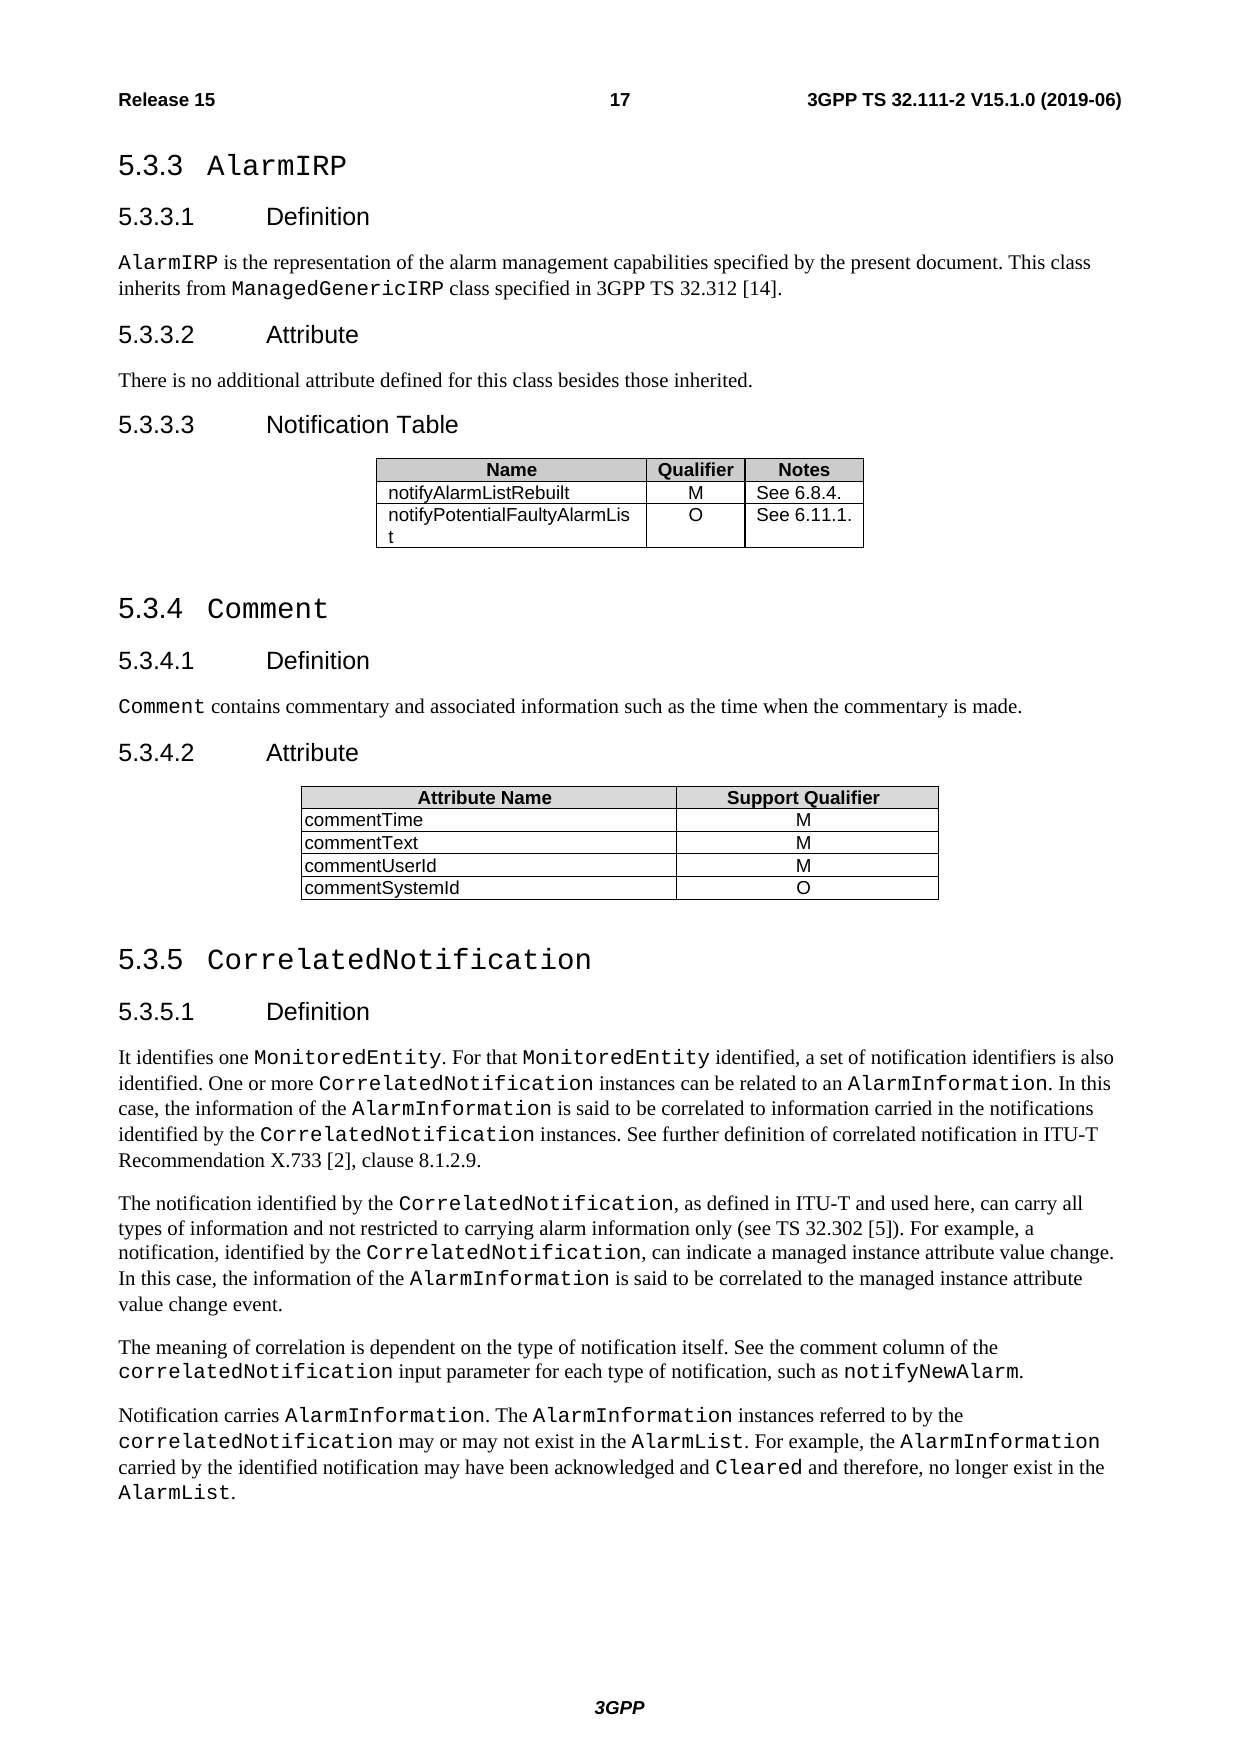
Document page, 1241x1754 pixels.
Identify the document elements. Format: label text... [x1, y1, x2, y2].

table_cell M [647, 482, 744, 503]
text The meaning of correlation is dependent on the type of notification itself. See the comment column of the correlatedNotification input parameter for each type of notification, such as notifyNewAlarm. [118, 1334, 1122, 1384]
table_header Support Qualifier [677, 787, 938, 808]
text AlarmIRP is the representation of the alarm management capabilities specified by the present document. This class inherits from ManagedGenericIRP class specified in 3GPP TS 32.312 [14]. [118, 250, 1122, 301]
subtitle 5.3.5.1 Definition [118, 997, 1122, 1026]
text It identifies one MonitoredEntity. For that MonitoredEntity identified, a set of notification identifiers is also identified. One or more CorrelatedNotification instances can be related to an AlarmInformation. In this case, the information of the AlarmInformation is said to be correlated to information carried in the notifications identified by the CorrelatedNotification instances. See further definition of correlated notification in ITU-T Recommendation X.733 [2], clause 8.1.2.9. [118, 1045, 1122, 1172]
table_cell notifyPotentialFaultyAlarmList [377, 504, 646, 547]
table_cell O [647, 504, 744, 547]
subtitle 5.3.3.1 Definition [118, 202, 1122, 231]
table_cell notifyAlarmListRebuilt [377, 482, 646, 503]
table_cell commentUserId [302, 854, 676, 876]
table_header Attribute Name [302, 787, 676, 808]
table_cell commentTime [302, 809, 676, 831]
table_cell commentSystemId [302, 877, 676, 898]
table_header Name [377, 459, 646, 481]
table_header Qualifier [647, 459, 744, 481]
text There is no additional attribute defined for this class besides those inherited. [118, 368, 1122, 392]
subtitle 5.3.4.2 Attribute [118, 738, 1122, 767]
subtitle 5.3.3.2 Attribute [118, 320, 1122, 349]
subtitle 5.3.4 Comment [118, 591, 1122, 627]
table_cell M [677, 809, 938, 831]
text The notification identified by the CorrelatedNotification, as defined in ITU-T and used here, can carry all types of information and not restricted to carrying alarm information only (see TS 32.302 [5]). For example, a notification, identified by the CorrelatedNotification, can indicate a managed instance attribute value change. In this case, the information of the AlarmInformation is said to be correlated to the managed instance attribute value change event. [118, 1191, 1122, 1316]
text Notification carries AlarmInformation. The AlarmInformation instances referred to by the correlatedNotification may or may not exist in the AlarmList. For example, the AlarmInformation carried by the identified notification may have been acknowledged and Cleared and therefore, no longer exist in the AlarmList. [118, 1403, 1122, 1506]
subtitle 5.3.5 CorrelatedNotification [118, 942, 1122, 978]
subtitle 5.3.4.1 Definition [118, 646, 1122, 675]
table_cell See 6.8.4. [746, 482, 863, 503]
subtitle 5.3.3 AlarmIRP [118, 147, 1122, 184]
table_cell See 6.11.1. [746, 504, 863, 547]
table_cell M [677, 854, 938, 876]
table_header Notes [746, 459, 863, 481]
table_cell M [677, 832, 938, 853]
subtitle 5.3.3.3 Notification Table [118, 410, 1122, 439]
text Comment contains commentary and associated information such as the time when the commentary is made. [118, 693, 1122, 719]
table_cell commentText [302, 832, 676, 853]
table_cell O [677, 877, 938, 898]
